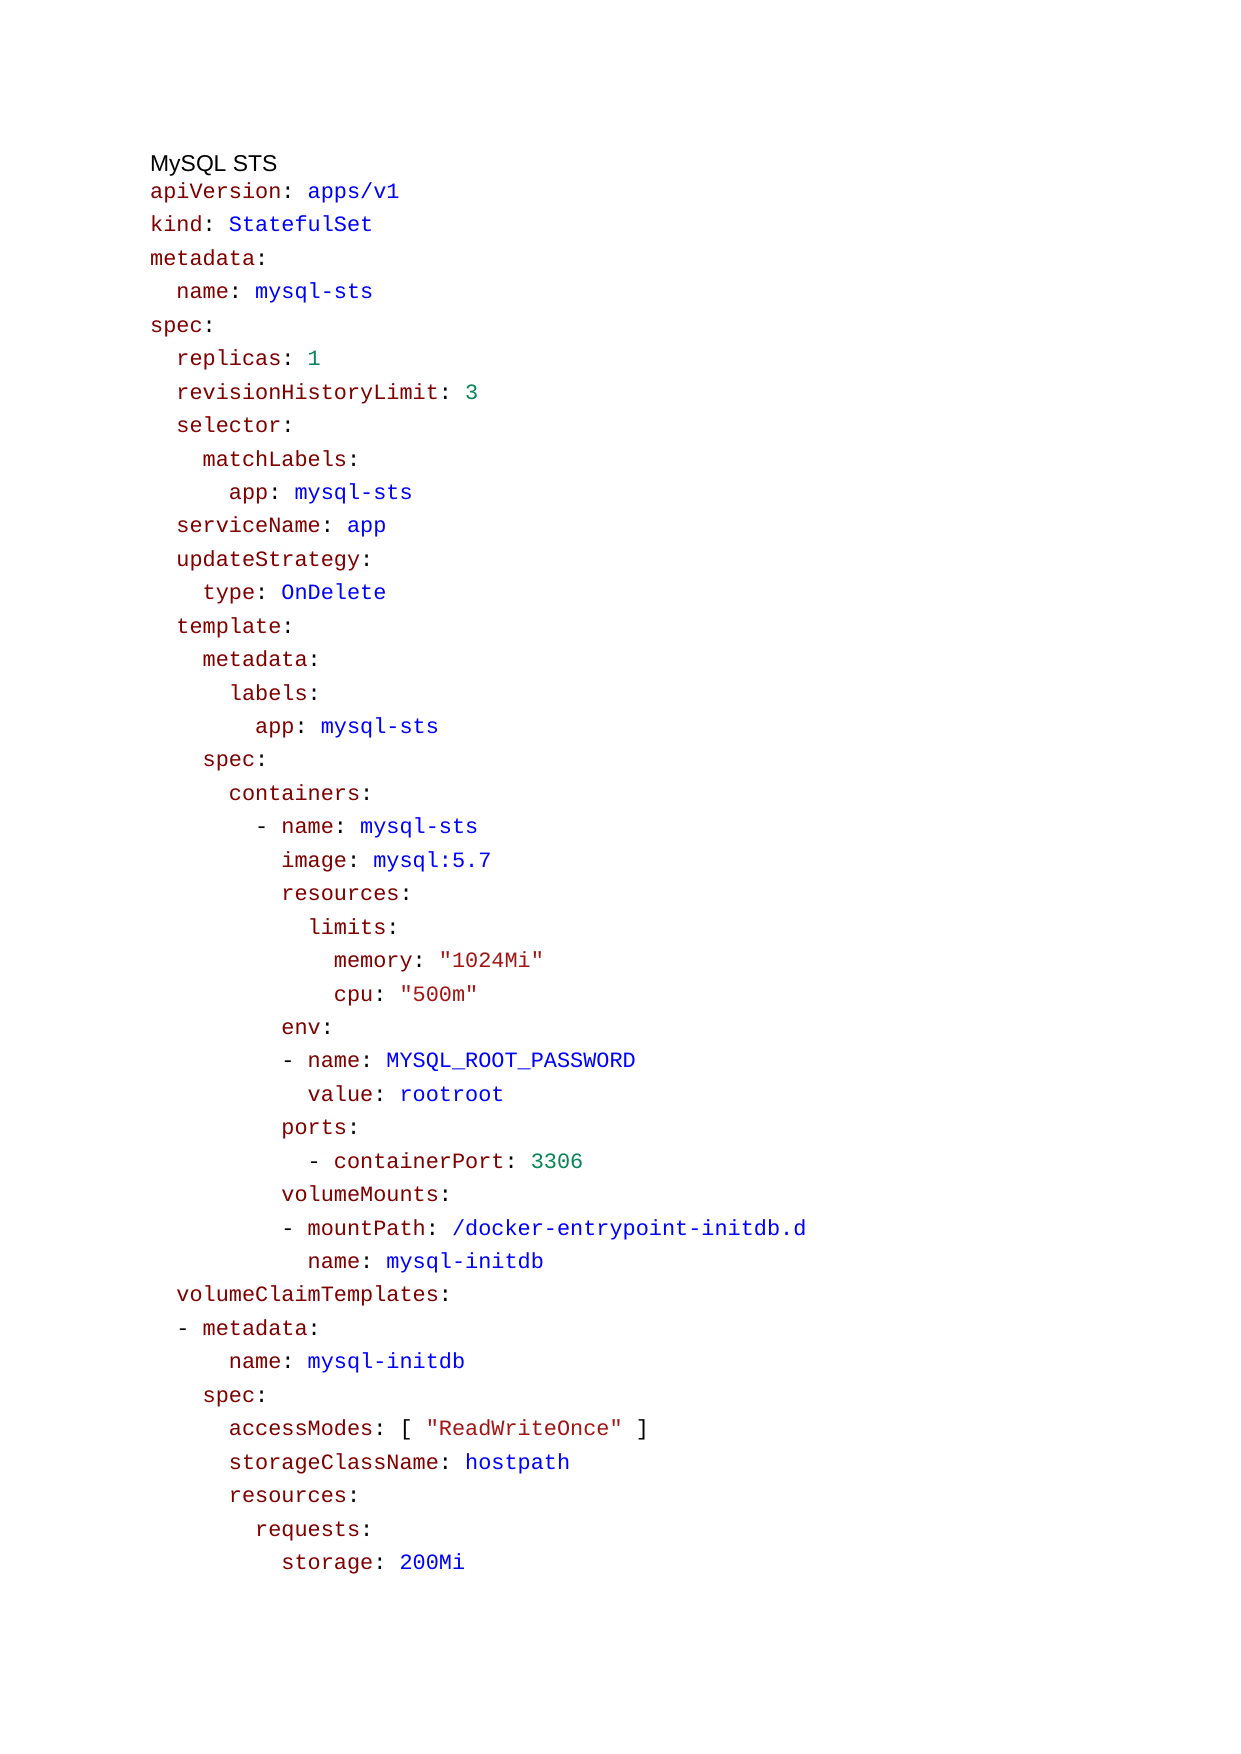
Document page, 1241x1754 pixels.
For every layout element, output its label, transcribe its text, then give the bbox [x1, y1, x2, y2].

text memory: "1024Mi" [150, 949, 1090, 974]
text spec: [150, 1384, 1090, 1409]
text image: mysql:5.7 [150, 849, 1090, 874]
text replicas: 1 [150, 347, 1090, 372]
text - name: MYSQL_ROOT_PASSWORD [150, 1049, 1090, 1074]
text cpu: "500m" [150, 983, 1090, 1007]
text serviceName: app [150, 514, 1090, 539]
text accessModes: [ "ReadWriteOnce" ] [150, 1417, 1090, 1442]
text - containerPort: 3306 [150, 1150, 1090, 1175]
text apiVersion: apps/v1 [150, 180, 1090, 205]
text template: [150, 615, 1090, 640]
text requests: [150, 1518, 1090, 1542]
text kind: StatefulSet [150, 214, 1090, 238]
text value: rootroot [150, 1083, 1090, 1108]
text storageClassName: hostpath [150, 1451, 1090, 1476]
text updateStrategy: [150, 548, 1090, 573]
text containers: [150, 782, 1090, 807]
text - name: mysql-sts [150, 816, 1090, 840]
text volumeMounts: [150, 1183, 1090, 1208]
text limits: [150, 916, 1090, 941]
text resources: [150, 1484, 1090, 1509]
text labels: [150, 682, 1090, 707]
text metadata: [150, 247, 1090, 272]
text volumeClaimTemplates: [150, 1284, 1090, 1308]
text storage: 200Mi [150, 1551, 1090, 1576]
text spec: [150, 314, 1090, 339]
text env: [150, 1016, 1090, 1041]
text ports: [150, 1116, 1090, 1141]
text app: mysql-sts [150, 481, 1090, 506]
text MySQL STS [150, 150, 1090, 176]
text metadata: [150, 648, 1090, 673]
text - mountPath: /docker-entrypoint-initdb.d [150, 1217, 1090, 1242]
text revisionHistoryLimit: 3 [150, 381, 1090, 406]
text app: mysql-sts [150, 715, 1090, 740]
text selector: [150, 414, 1090, 439]
text spec: [150, 749, 1090, 773]
text name: mysql-initdb [150, 1250, 1090, 1275]
text matchLabels: [150, 448, 1090, 472]
text - metadata: [150, 1317, 1090, 1342]
text type: OnDelete [150, 581, 1090, 606]
text resources: [150, 882, 1090, 907]
text name: mysql-initdb [150, 1351, 1090, 1375]
text name: mysql-sts [150, 281, 1090, 305]
